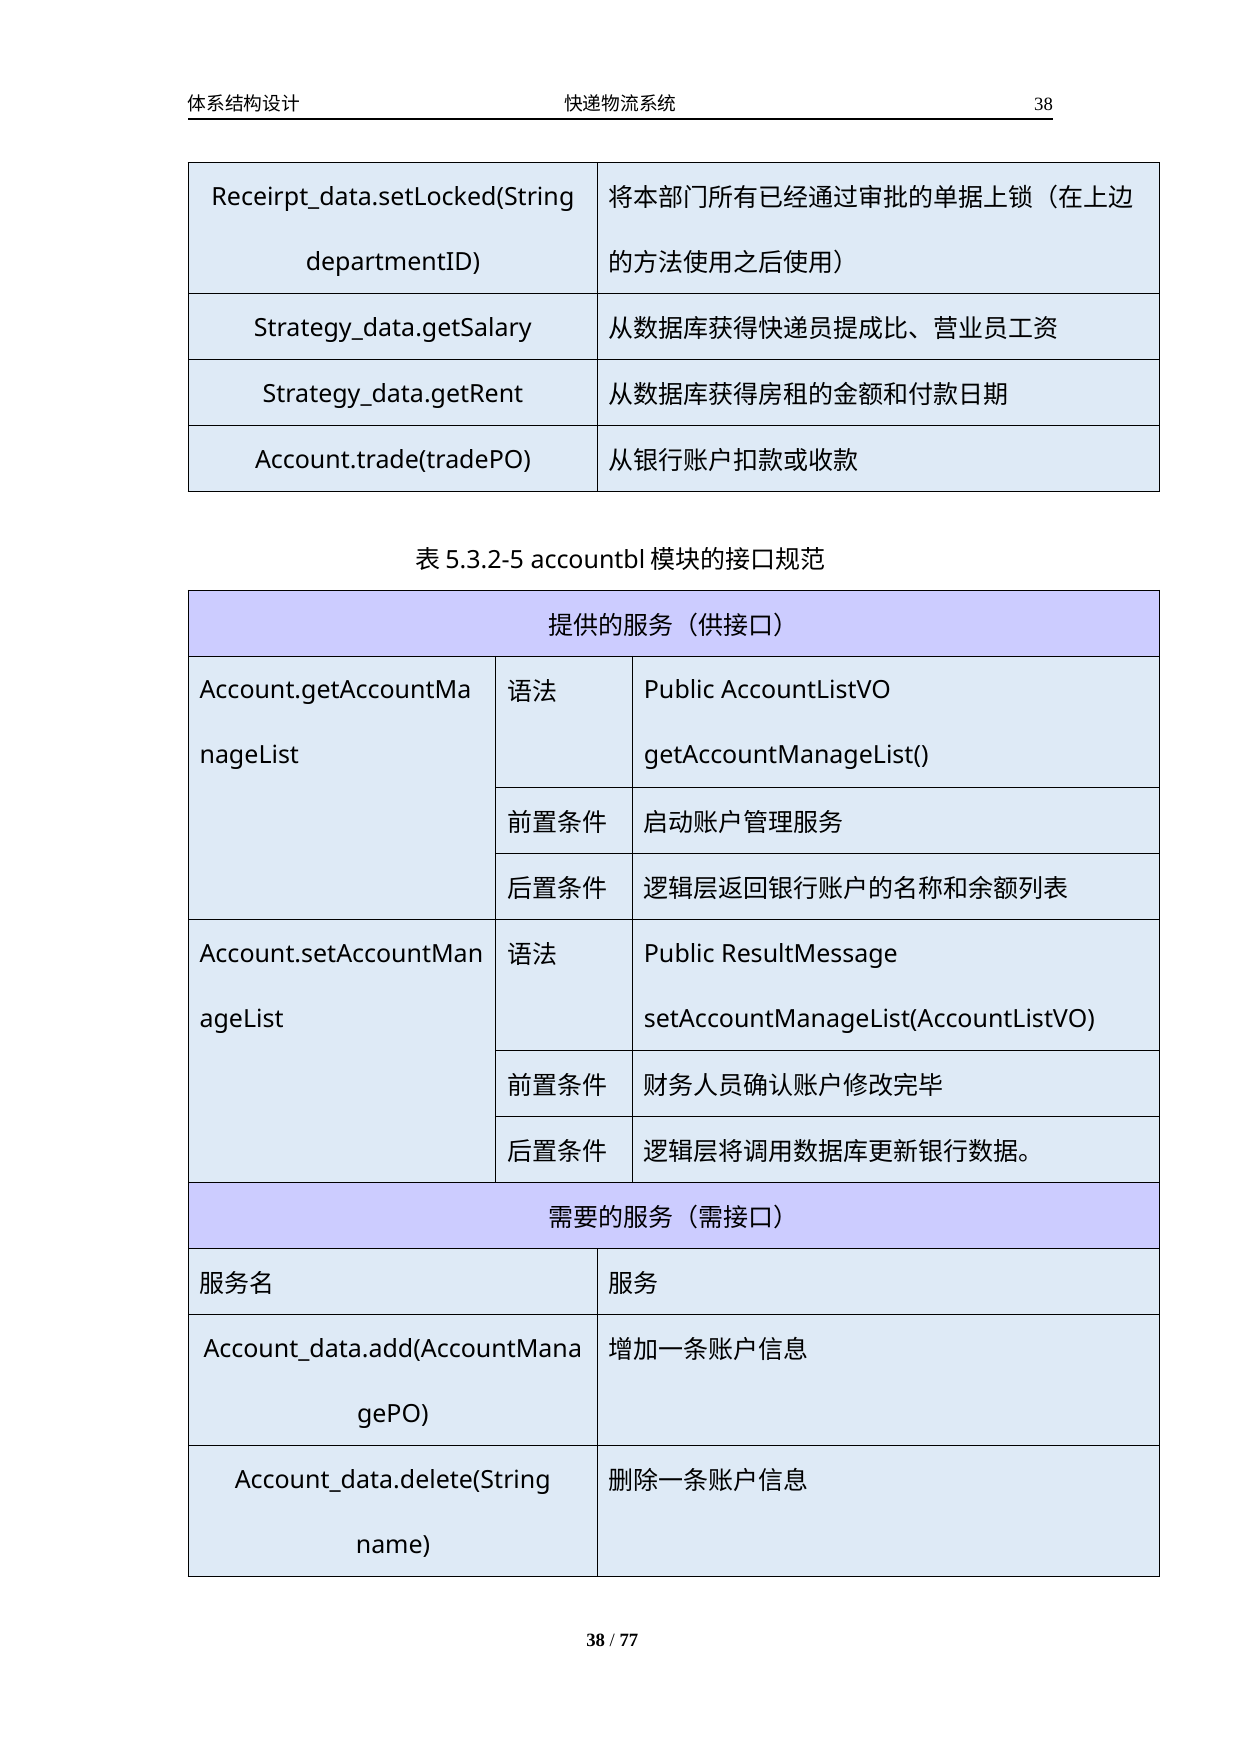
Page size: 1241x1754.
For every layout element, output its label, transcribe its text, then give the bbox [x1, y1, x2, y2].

table_cell Strategy_data.getRent [189, 360, 597, 425]
table_cell 逻辑层返回银行账户的名称和余额列表 [633, 854, 1159, 919]
table_cell 语法 [496, 920, 632, 1050]
table_cell 从数据库获得房租的金额和付款日期 [598, 360, 1159, 425]
text 表5.3.2-5 accountbl模块的接口规范 [187, 525, 1053, 590]
table_cell Public AccountListVO getAccountManageList() [633, 657, 1159, 787]
table_cell 删除一条账户信息 [598, 1446, 1159, 1576]
table_header 提供的服务（供接口） [189, 591, 1159, 656]
table_cell Account.setAccountManageList [189, 920, 495, 1182]
table_cell 服务 [598, 1249, 1159, 1314]
table_cell Account.trade(tradePO) [189, 426, 597, 491]
table_cell 前置条件 [496, 788, 632, 853]
table_cell Strategy_data.getSalary [189, 294, 597, 359]
table_cell 财务人员确认账户修改完毕 [633, 1051, 1159, 1116]
table_cell 前置条件 [496, 1051, 632, 1116]
table_cell 增加一条账户信息 [598, 1315, 1159, 1445]
table_cell 启动账户管理服务 [633, 788, 1159, 853]
table_cell Account_data.delete(String name) [189, 1446, 597, 1576]
table_cell 服务名 [189, 1249, 597, 1314]
table_cell 后置条件 [496, 1117, 632, 1182]
table_cell 从银行账户扣款或收款 [598, 426, 1159, 491]
table_cell 语法 [496, 657, 632, 787]
table_cell 从数据库获得快递员提成比、营业员工资 [598, 294, 1159, 359]
table_cell 逻辑层将调用数据库更新银行数据。 [633, 1117, 1159, 1182]
table_cell Receirpt_data.setLocked(String departmentID) [189, 163, 597, 293]
table_cell Account.getAccountManageList [189, 657, 495, 919]
table_cell Public ResultMessage setAccountManageList(AccountListVO) [633, 920, 1159, 1050]
table_cell Account_data.add(AccountManagePO) [189, 1315, 597, 1445]
table_cell 需要的服务（需接口） [189, 1183, 1159, 1248]
table_cell 后置条件 [496, 854, 632, 919]
table_cell 将本部门所有已经通过审批的单据上锁（在上边的方法使用之后使用） [598, 163, 1159, 293]
